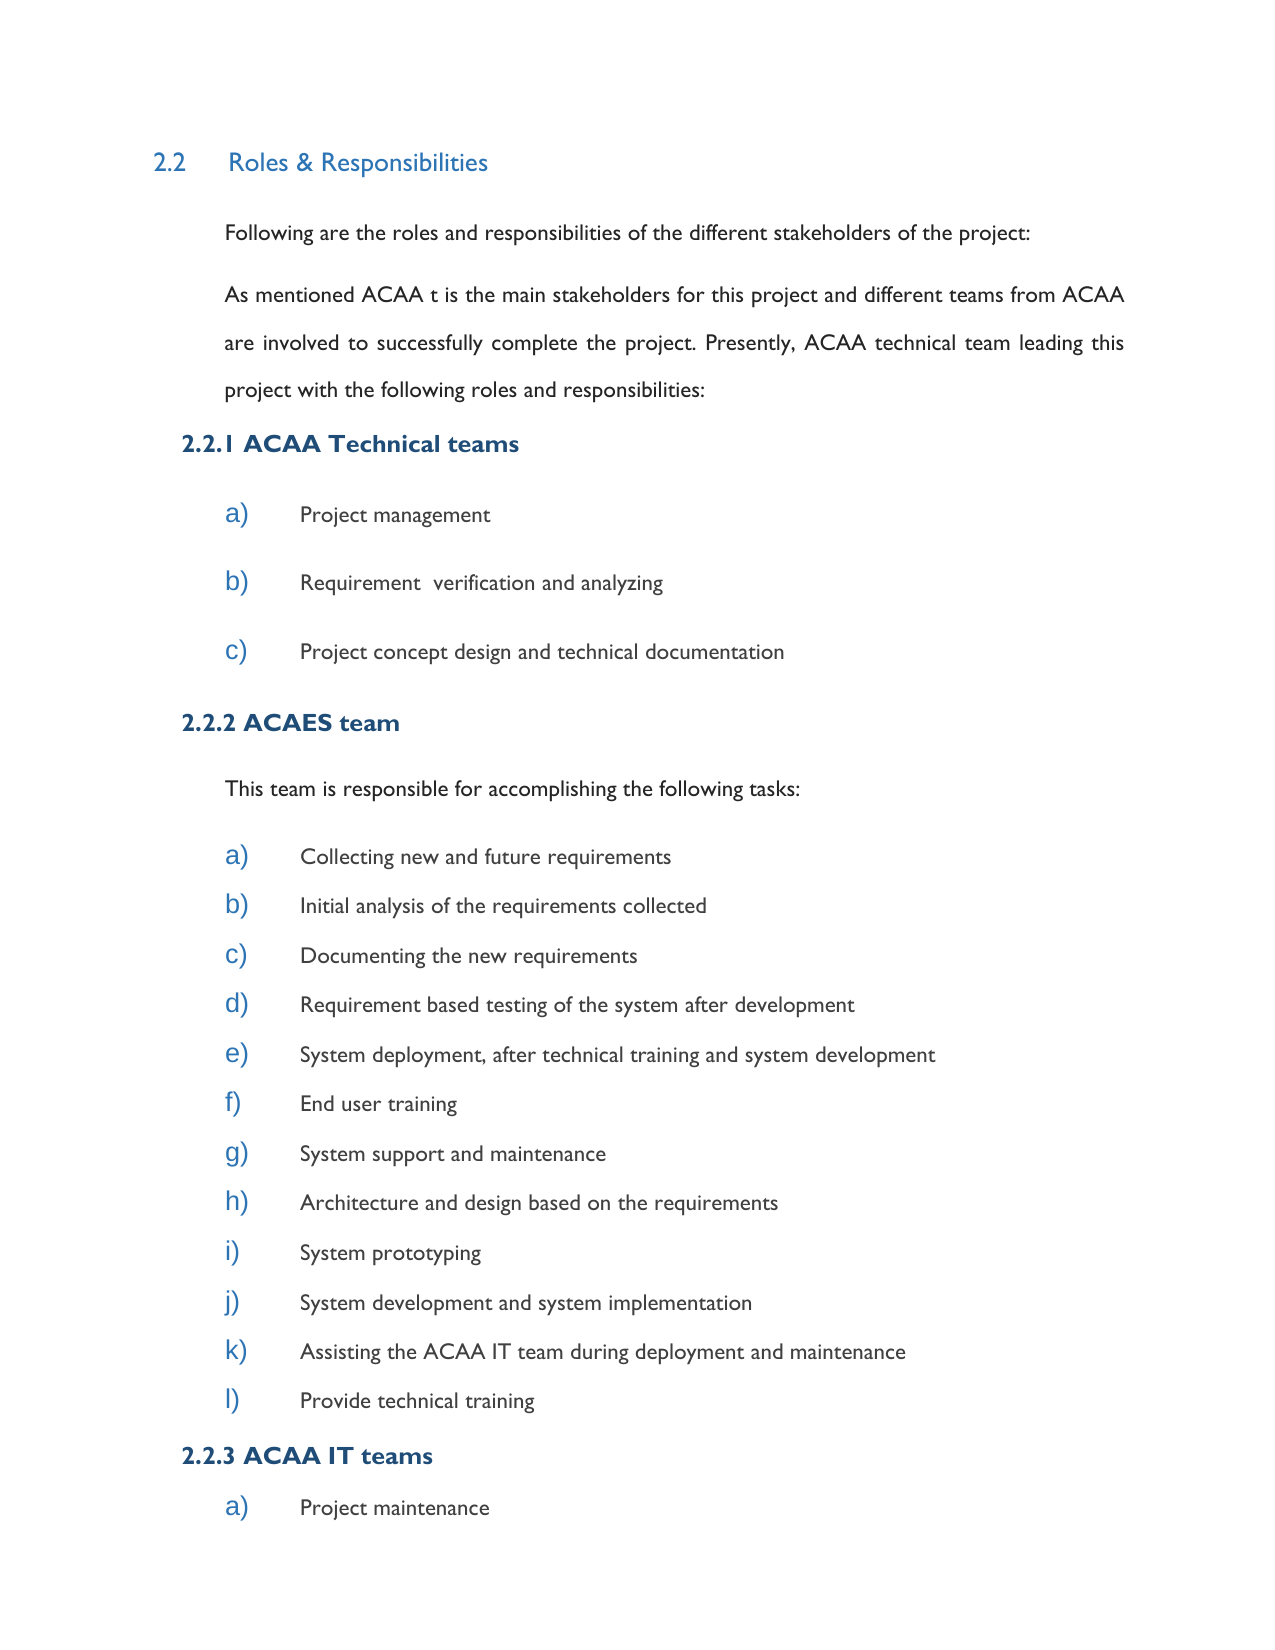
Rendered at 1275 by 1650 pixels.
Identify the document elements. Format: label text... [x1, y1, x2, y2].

list System support and maintenance [225, 1136, 1158, 1169]
list Architecture and design based on the requirements [225, 1185, 1158, 1218]
list Assisting the ACAA IT team during deployment and maintenance [225, 1334, 1158, 1367]
subtitle 2.2.3 ACAA IT teams [106, 1438, 1158, 1473]
list Requirement verification and analyzing [225, 565, 1158, 598]
list System prototyping [225, 1235, 1158, 1268]
list System deployment, after technical training and system development [225, 1037, 1158, 1070]
list Documenting the new requirements [225, 938, 1158, 971]
list Project management [225, 497, 1158, 530]
list Provide technical training [225, 1383, 1158, 1416]
subtitle Roles & Responsibilities [153, 143, 1158, 180]
list Project concept design and technical documentation [225, 634, 1158, 667]
list System development and system implementation [225, 1284, 1158, 1317]
subtitle 2.2.1 ACAA Technical teams [106, 426, 1158, 461]
list Collecting new and future requirements [225, 839, 1158, 872]
text Following are the roles and responsibilities of the different stakeholders of the project: [224, 217, 1158, 248]
list Requirement based testing of the system after development [225, 987, 1158, 1020]
list Project maintenance [225, 1490, 1158, 1523]
list End user training [225, 1086, 1158, 1119]
text This team is responsible for accomplishing the following tasks: [224, 772, 1158, 804]
list Initial analysis of the requirements collected [225, 888, 1158, 921]
subtitle 2.2.2 ACAES team [106, 706, 1158, 740]
text As mentioned ACAA t is the main stakeholders for this project and different teams from ACAA are involved to successfully complete the project. Presently, ACAA technical team leading this project with the following roles and responsibilities: [224, 279, 1126, 405]
